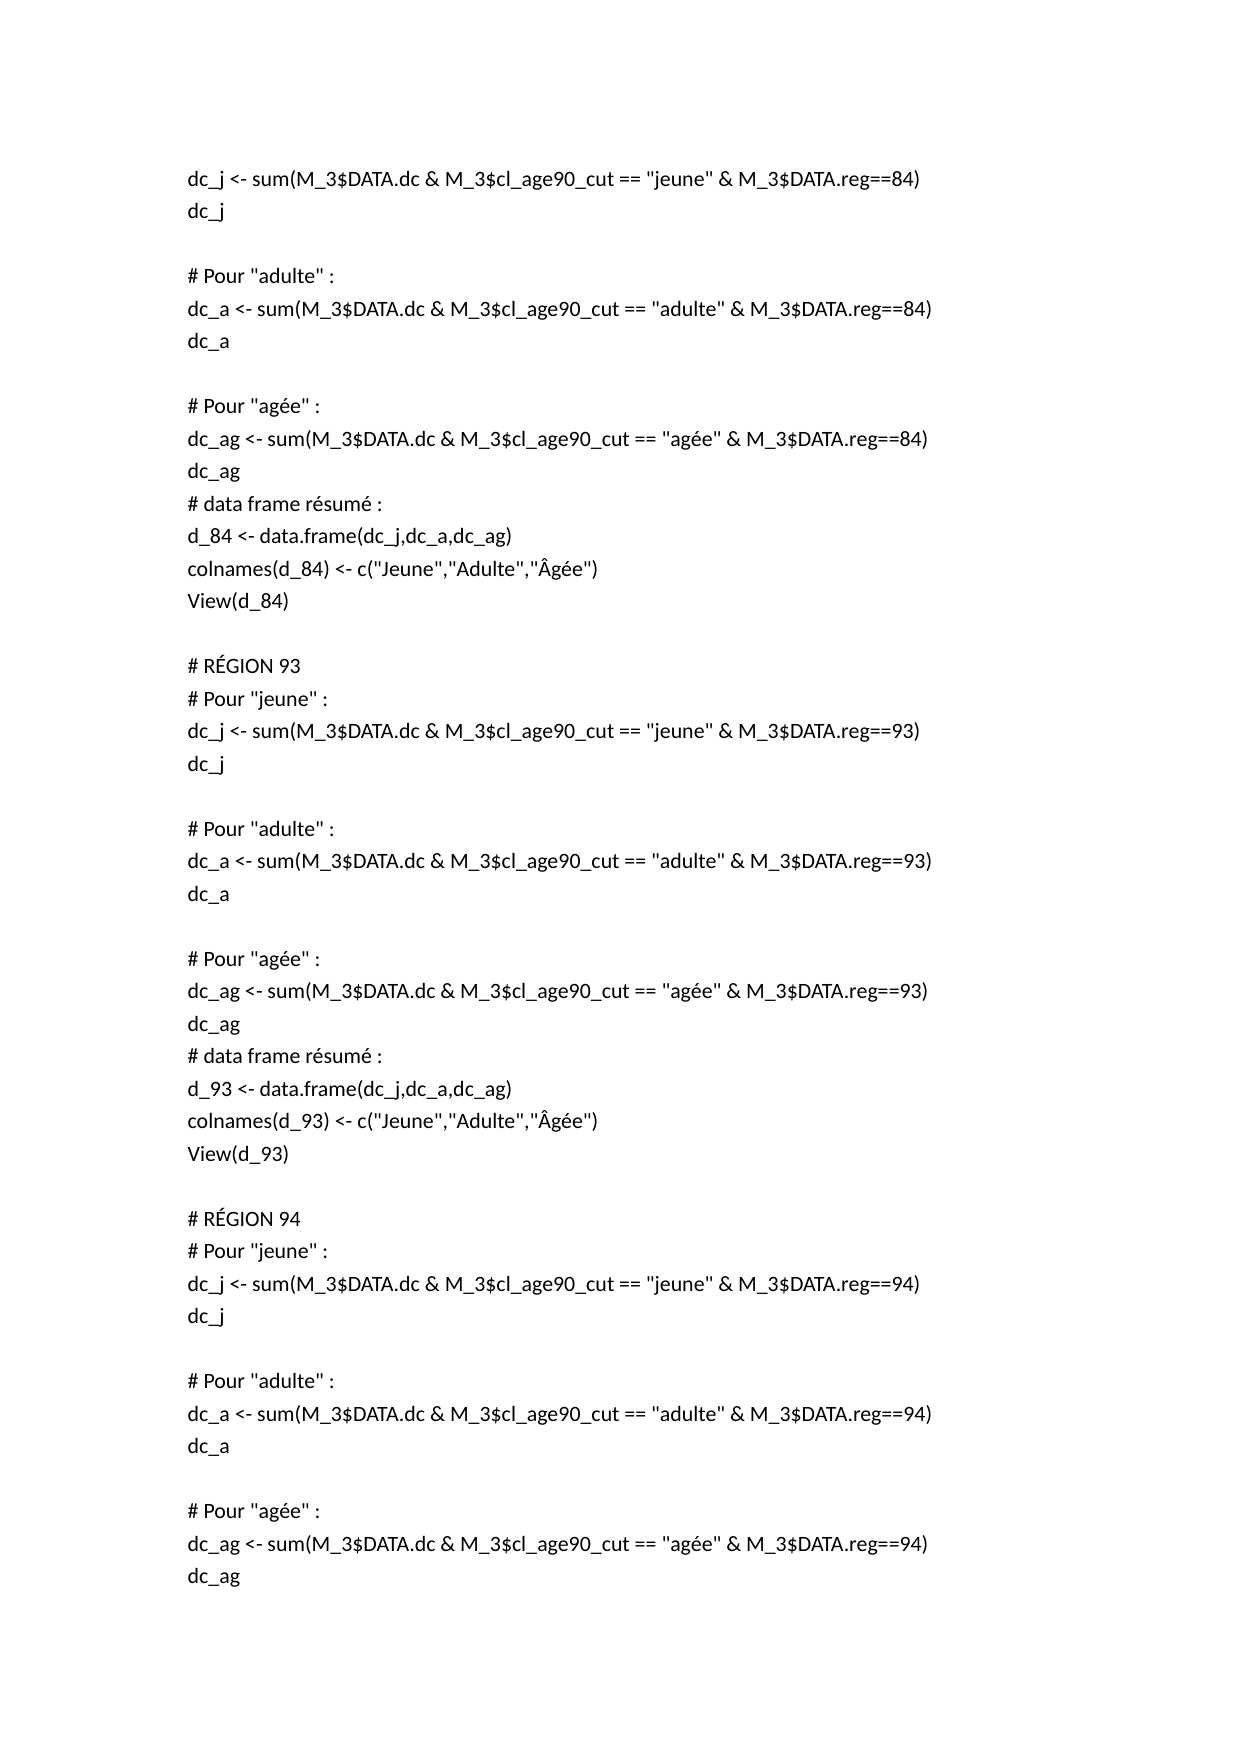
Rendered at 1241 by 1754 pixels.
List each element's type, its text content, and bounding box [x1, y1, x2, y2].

text # Pour "adulte" : [187, 259, 1053, 292]
text dc_j <- sum(M_3$DATA.dc & M_3$cl_age90_cut == "jeune" & M_3$DATA.reg==93) [187, 714, 1053, 747]
text dc_ag [187, 1007, 1053, 1039]
text dc_j <- sum(M_3$DATA.dc & M_3$cl_age90_cut == "jeune" & M_3$DATA.reg==84) [187, 162, 1053, 194]
text d_93 <- data.frame(dc_j,dc_a,dc_ag) [187, 1072, 1053, 1104]
text dc_j [187, 747, 1053, 779]
text dc_a [187, 324, 1053, 357]
text View(d_93) [187, 1137, 1053, 1169]
text colnames(d_84) <- c("Jeune","Adulte","Âgée") [187, 552, 1053, 584]
text dc_a [187, 1429, 1053, 1462]
text # Pour "adulte" : [187, 1364, 1053, 1397]
text dc_j [187, 1299, 1053, 1332]
text # RÉGION 93 [187, 649, 1053, 682]
text # Pour "agée" : [187, 1494, 1053, 1527]
text View(d_84) [187, 584, 1053, 617]
text dc_ag <- sum(M_3$DATA.dc & M_3$cl_age90_cut == "agée" & M_3$DATA.reg==93) [187, 974, 1053, 1007]
text # Pour "agée" : [187, 942, 1053, 974]
text d_84 <- data.frame(dc_j,dc_a,dc_ag) [187, 519, 1053, 552]
text # RÉGION 94 [187, 1202, 1053, 1234]
text dc_ag <- sum(M_3$DATA.dc & M_3$cl_age90_cut == "agée" & M_3$DATA.reg==84) [187, 422, 1053, 454]
text dc_a [187, 877, 1053, 909]
text dc_a <- sum(M_3$DATA.dc & M_3$cl_age90_cut == "adulte" & M_3$DATA.reg==93) [187, 844, 1053, 877]
text # data frame résumé : [187, 1039, 1053, 1072]
text # Pour "adulte" : [187, 812, 1053, 844]
text dc_a <- sum(M_3$DATA.dc & M_3$cl_age90_cut == "adulte" & M_3$DATA.reg==84) [187, 292, 1053, 324]
text # data frame résumé : [187, 487, 1053, 519]
text dc_ag [187, 1559, 1053, 1592]
text # Pour "agée" : [187, 389, 1053, 422]
text colnames(d_93) <- c("Jeune","Adulte","Âgée") [187, 1104, 1053, 1137]
text # Pour "jeune" : [187, 1234, 1053, 1267]
text dc_a <- sum(M_3$DATA.dc & M_3$cl_age90_cut == "adulte" & M_3$DATA.reg==94) [187, 1397, 1053, 1429]
text dc_j <- sum(M_3$DATA.dc & M_3$cl_age90_cut == "jeune" & M_3$DATA.reg==94) [187, 1267, 1053, 1299]
text # Pour "jeune" : [187, 682, 1053, 714]
text dc_ag <- sum(M_3$DATA.dc & M_3$cl_age90_cut == "agée" & M_3$DATA.reg==94) [187, 1527, 1053, 1559]
text dc_j [187, 194, 1053, 227]
text dc_ag [187, 454, 1053, 487]
